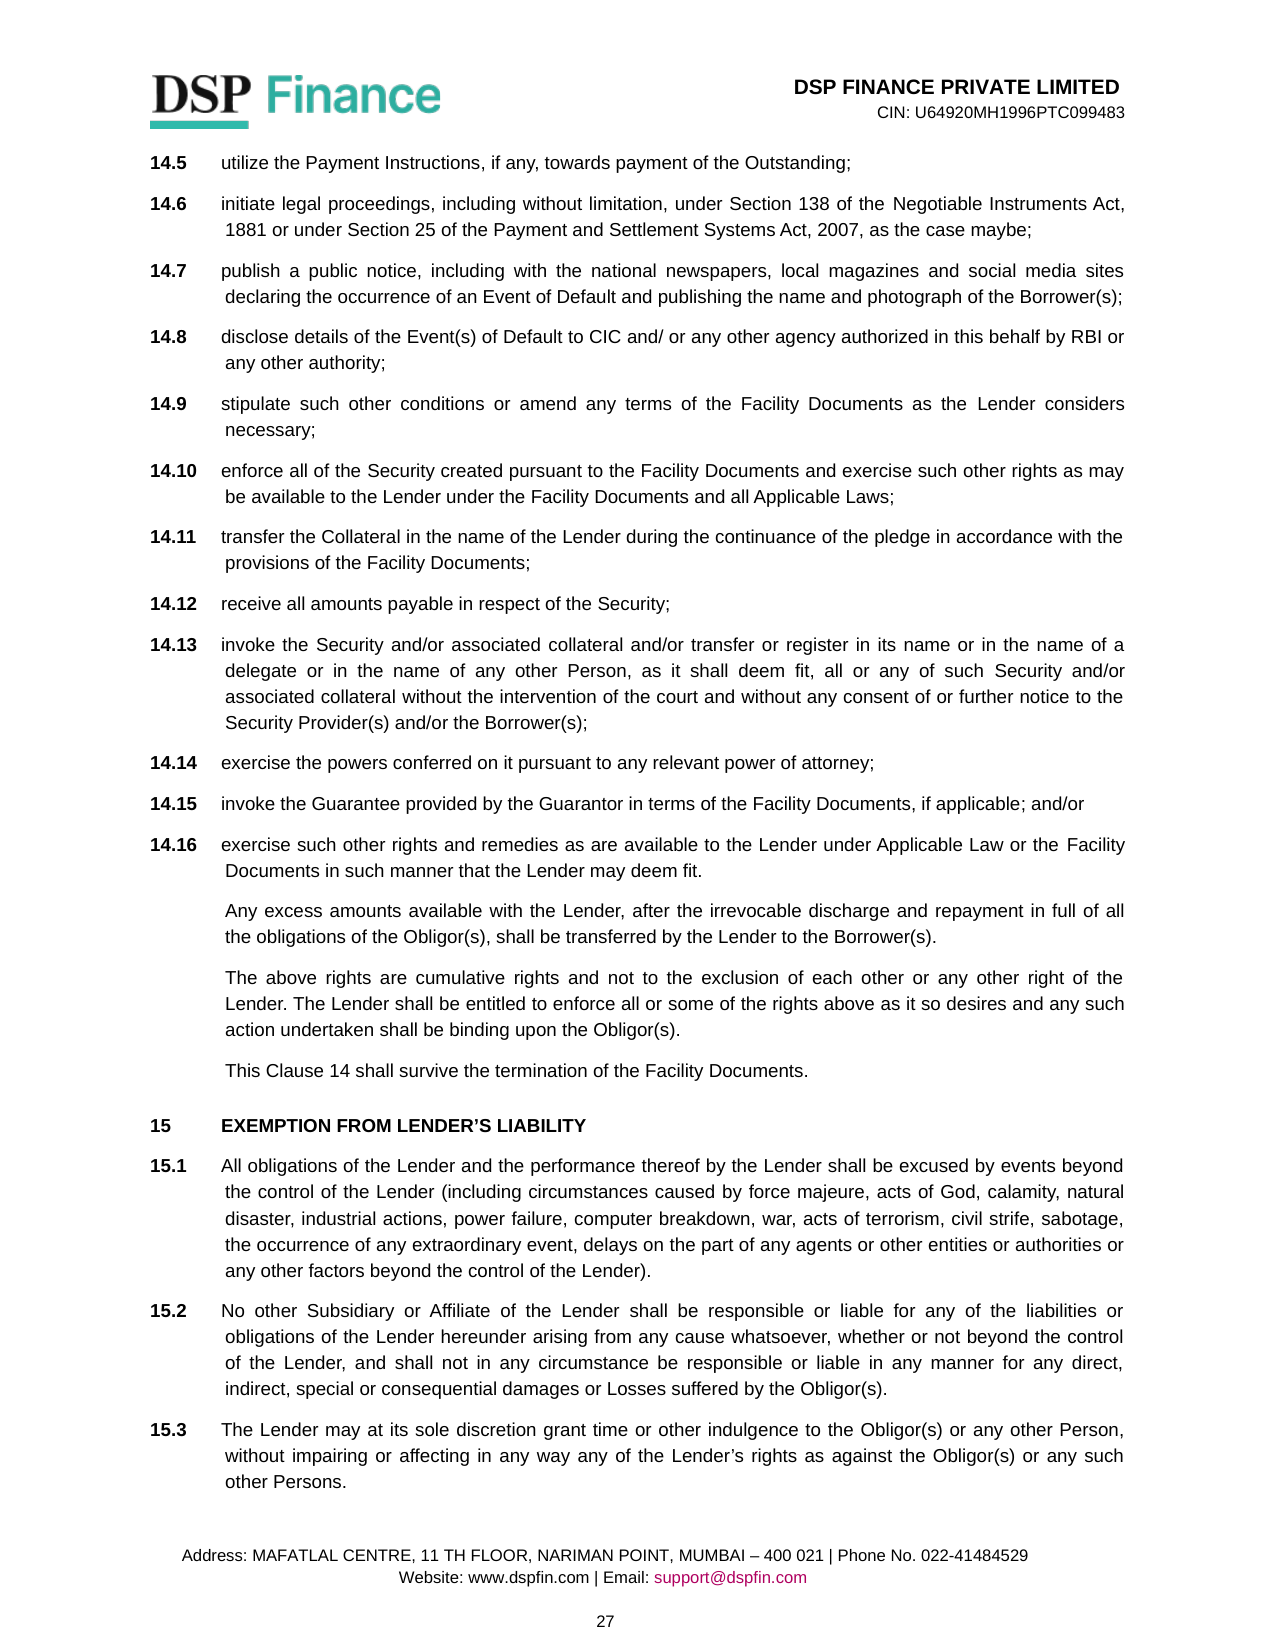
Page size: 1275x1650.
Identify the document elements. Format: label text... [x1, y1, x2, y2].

text stipulate such other conditions or amend any terms of the Facility Documents as the Lender considers necessary; [150, 393, 1125, 440]
text All obligations of the Lender and the performance thereof by the Lender shall be excused by events beyond the control of the Lender (including circumstances caused by force majeure, acts of God, calamity, natural disaster, industrial actions, power failure, computer breakdown, war, acts of terrorism, civil strife, sabotage, the occurrence of any extraordinary event, delays on the part of any agents or other entities or authorities or any other factors beyond the control of the Lender). [150, 1155, 1125, 1281]
text receive all amounts payable in respect of the Security; [150, 593, 1125, 614]
text exercise such other rights and remedies as are available to the Lender under Applicable Law or the Facility Documents in such manner that the Lender may deem fit. [150, 833, 1125, 881]
text publish a public notice, including with the national newspapers, local magazines and social media sites declaring the occurrence of an Event of Default and publishing the name and photograph of the Borrower(s); [150, 259, 1125, 307]
text utilize the Payment Instructions, if any, towards payment of the Outstanding; [150, 152, 1125, 174]
text The Lender may at its sole discretion grant time or other indulgence to the Obligor(s) or any other Person, without impairing or affecting in any way any of the Lender’s rights as against the Obligor(s) or any such other Persons. [150, 1419, 1125, 1492]
list This Clause 14 shall survive the termination of the Facility Documents. [225, 1059, 1125, 1081]
text transfer the Collateral in the name of the Lender during the continuance of the pledge in accordance with the provisions of the Facility Documents; [150, 526, 1125, 574]
list The above rights are cumulative rights and not to the exclusion of each other or any other right of the Lender. The Lender shall be entitled to enforce all or some of the rights above as it so desires and any such action undertaken shall be binding upon the Obligor(s). [225, 967, 1125, 1040]
text invoke the Security and/or associated collateral and/or transfer or register in its name or in the name of a delegate or in the name of any other Person, as it shall deem fit, all or any of such Security and/or associated collateral without the intervention of the court and without any consent of or further notice to the Security Provider(s) and/or the Borrower(s); [150, 633, 1125, 733]
text exercise the powers conferred on it pursuant to any relevant power of attorney; [150, 752, 1125, 774]
text invoke the Guarantee provided by the Guarantor in terms of the Facility Documents, if applicable; and/or [150, 793, 1125, 814]
text enforce all of the Security created pursuant to the Facility Documents and exercise such other rights as may be available to the Lender under the Facility Documents and all Applicable Laws; [150, 459, 1125, 507]
picture [150, 75, 441, 129]
text EXEMPTION FROM LENDER’S LIABILITY [150, 1115, 1125, 1136]
text disclose details of the Event(s) of Default to CIC and/ or any other agency authorized in this behalf by RBI or any other authority; [150, 326, 1125, 374]
text initiate legal proceedings, including without limitation, under Section 138 of the Negotiable Instruments Act, 1881 or under Section 25 of the Payment and Settlement Systems Act, 2007, as the case maybe; [150, 193, 1125, 240]
list Any excess amounts available with the Lender, after the irrevocable discharge and repayment in full of all the obligations of the Obligor(s), shall be transferred by the Lender to the Borrower(s). [225, 900, 1125, 948]
text No other Subsidiary or Affiliate of the Lender shall be responsible or liable for any of the liabilities or obligations of the Lender hereunder arising from any cause whatsoever, whether or not beyond the control of the Lender, and shall not in any circumstance be responsible or liable in any manner for any direct, indirect, special or consequential damages or Losses suffered by the Obligor(s). [150, 1300, 1125, 1400]
